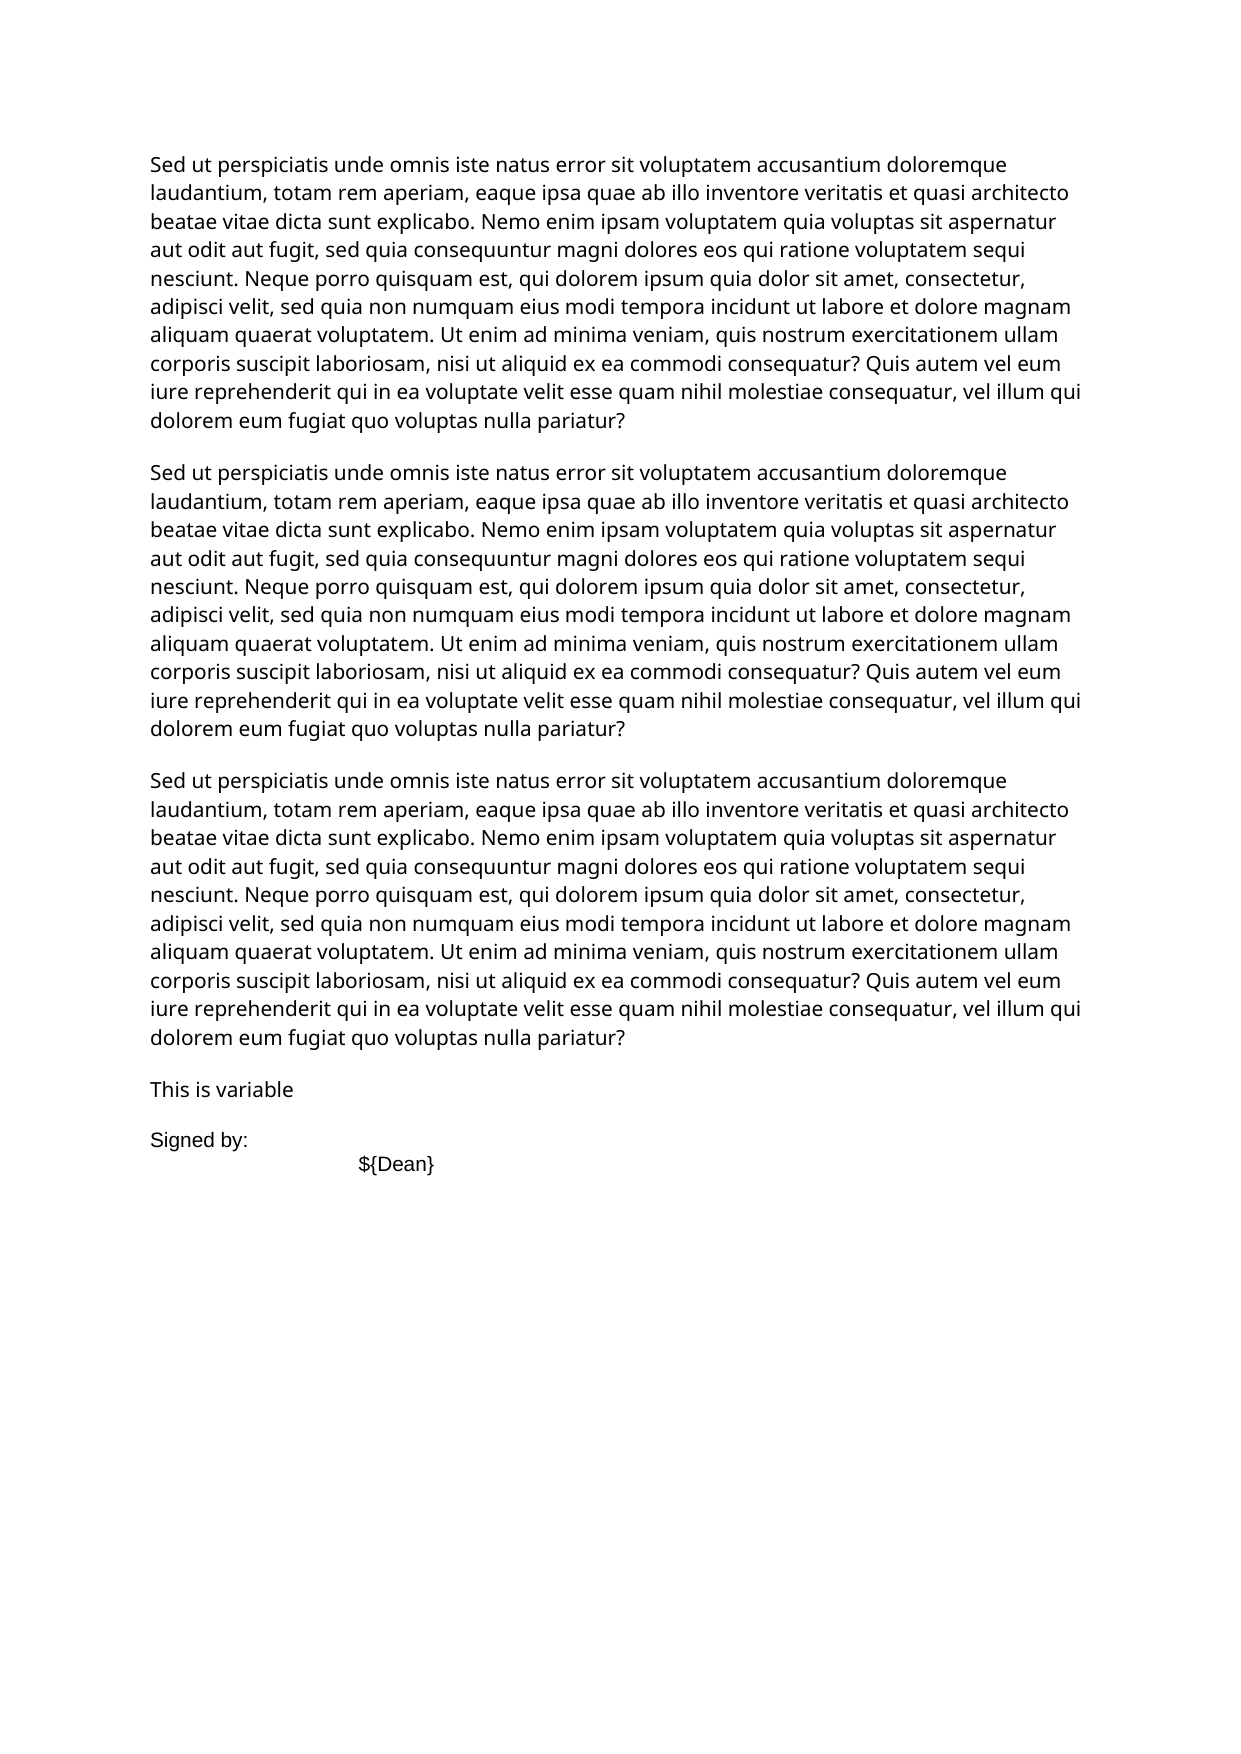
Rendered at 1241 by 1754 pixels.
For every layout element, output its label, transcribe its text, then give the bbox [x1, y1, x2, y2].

text Signed by: [150, 1127, 1090, 1151]
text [150, 150, 1090, 434]
text This is variable [150, 1075, 1090, 1103]
